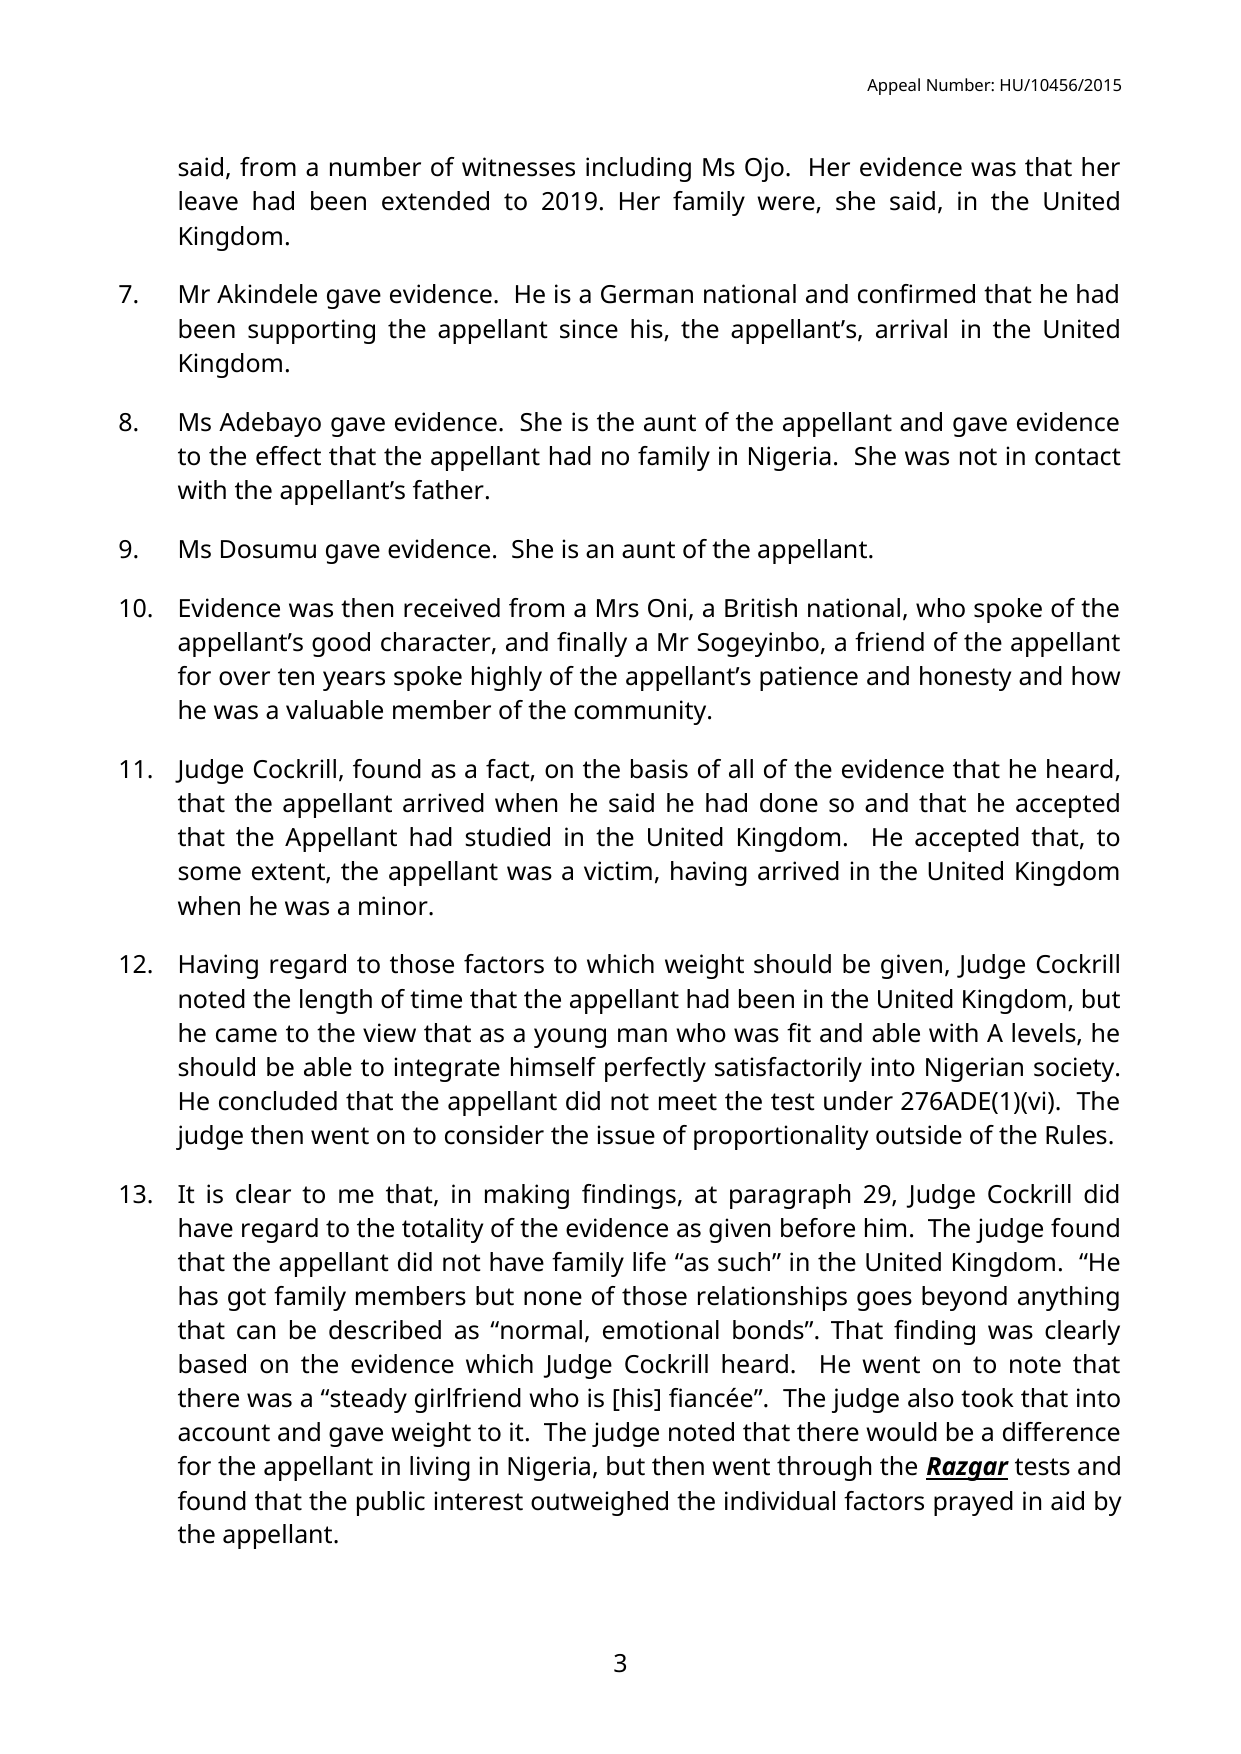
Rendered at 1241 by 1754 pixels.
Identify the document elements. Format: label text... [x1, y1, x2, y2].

list Having regard to those factors to which weight should be given, Judge Cockrill noted the length of time that the appellant had been in the United Kingdom, but he came to the view that as a young man who was fit and able with A levels, he should be able to integrate himself perfectly satisfactorily into Nigerian society. He concluded that the appellant did not meet the test under 276ADE(1)(vi). The judge then went on to consider the issue of proportionality outside of the Rules. [118, 947, 1122, 1152]
list Judge Cockrill, found as a fact, on the basis of all of the evidence that he heard, that the appellant arrived when he said he had done so and that he accepted that the Appellant had studied in the United Kingdom. He accepted that, to some extent, the appellant was a victim, having arrived in the United Kingdom when he was a minor. [118, 752, 1122, 922]
list Mr Akindele gave evidence. He is a German national and confirmed that he had been supporting the appellant since his, the appellant’s, arrival in the . [118, 277, 1122, 379]
list Ms Dosumu gave evidence. She is an aunt of the appellant. [118, 532, 1122, 566]
list Evidence was then received from a Mrs Oni, a British national, who spoke of the appellant’s good character, and finally a Mr Sogeyinbo, a friend of the appellant for over ten years spoke highly of the appellant’s patience and honesty and how he was a valuable member of the community. [118, 591, 1122, 727]
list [118, 150, 1122, 252]
list It is clear to me that, in making findings, at paragraph 29, Judge Cockrill did have regard to the totality of the evidence as given before him. The judge found that the appellant did not have family life “as such” in the United Kingdom. “He has got family members but none of those relationships goes beyond anything that can be described as “normal, emotional bonds”. That finding was clearly based on the evidence which Judge Cockrill heard. He went on to note that there was a “steady girlfriend who is [his] fiancée”. The judge also took that into account and gave weight to it. The judge noted that there would be a difference for the appellant in living in , but then went through the Razgar tests and found that the public interest outweighed the individual factors prayed in aid by the appellant. [118, 1177, 1122, 1551]
list Ms Adebayo gave evidence. She is the aunt of the appellant and gave evidence to the effect that the appellant had no family in . She was not in contact with the appellant’s father. [118, 404, 1122, 507]
